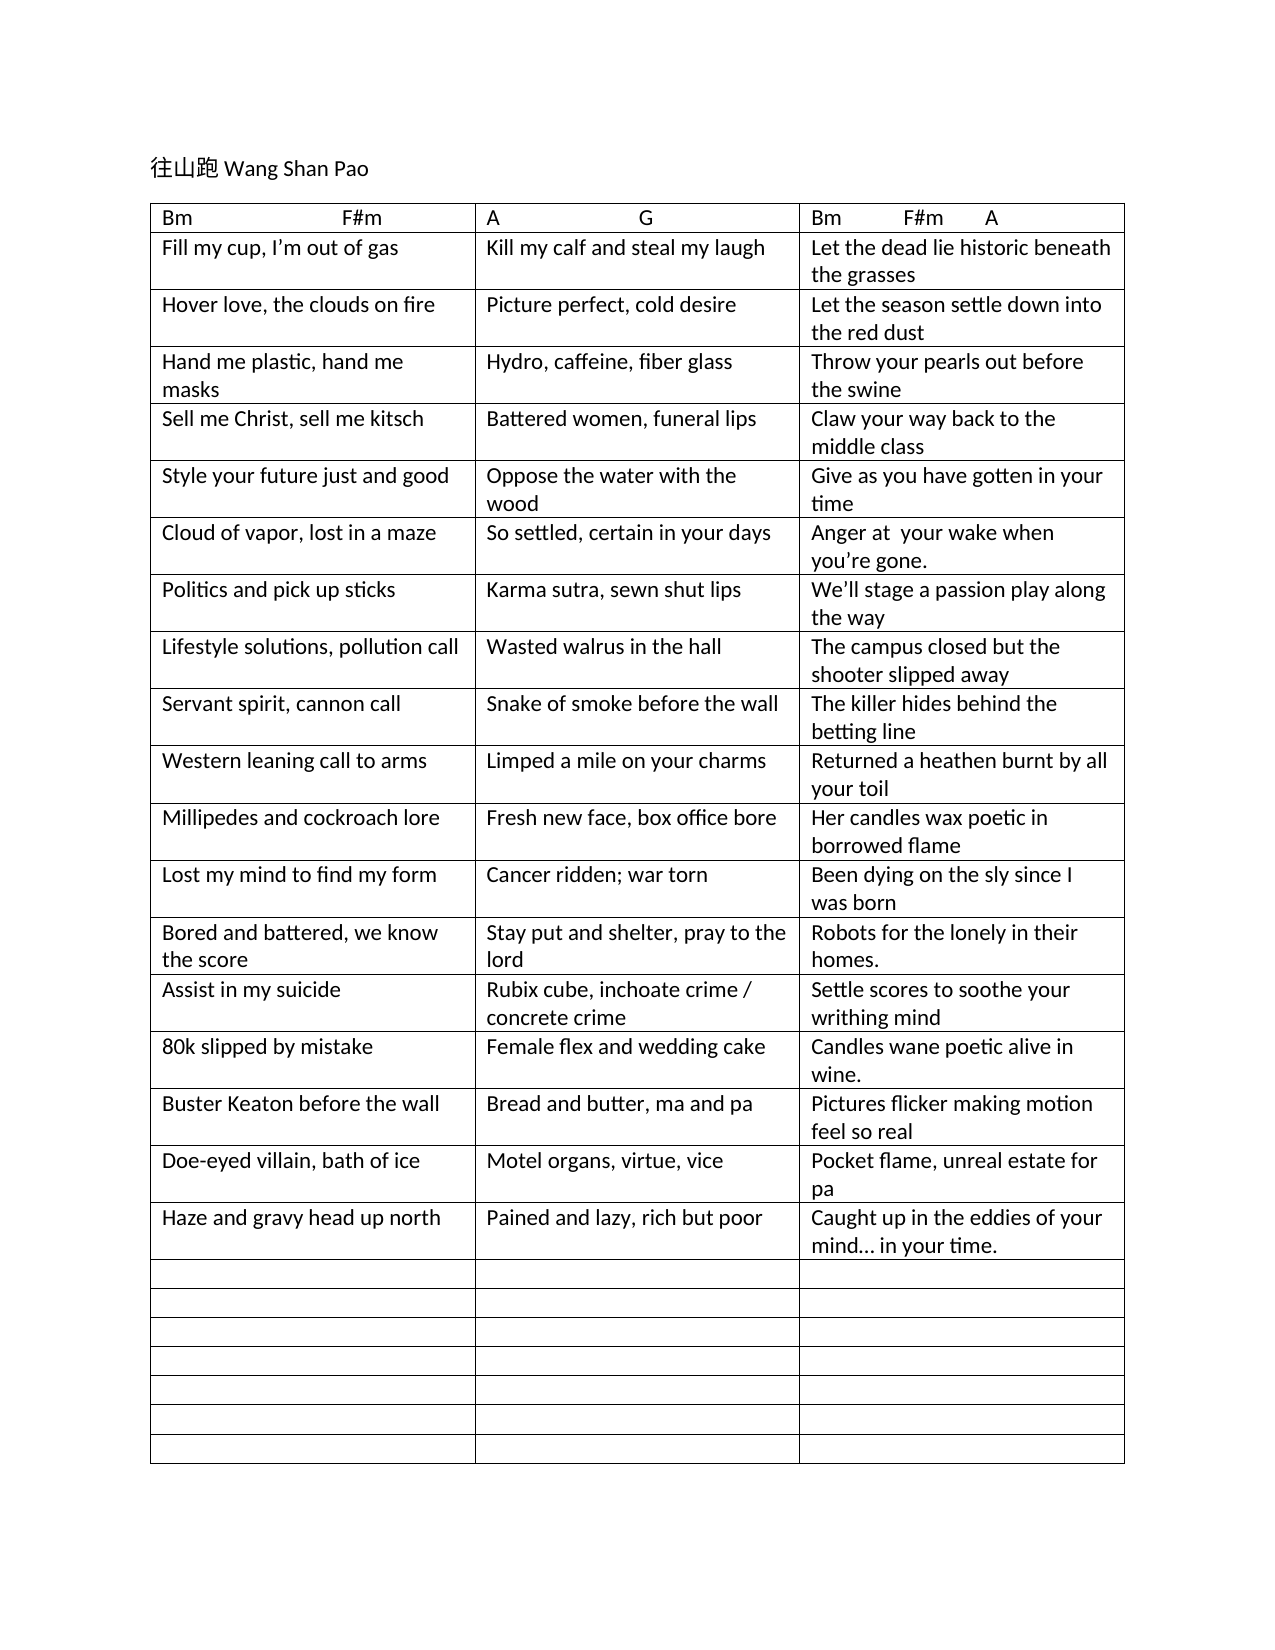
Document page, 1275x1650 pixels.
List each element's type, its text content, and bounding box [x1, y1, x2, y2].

table_cell So settled, certain in your days [476, 518, 799, 574]
table_cell [800, 1435, 1124, 1462]
table_cell Anger at your wake when you’re gone. [800, 518, 1124, 574]
table_cell We’ll stage a passion play along the way [800, 575, 1124, 631]
table_cell [476, 1376, 799, 1404]
table_cell [151, 1260, 475, 1288]
table_cell Snake of smoke before the wall [476, 689, 799, 745]
table_cell Style your future just and good [151, 461, 475, 517]
table_cell Female flex and wedding cake [476, 1032, 799, 1088]
table_cell Hover love, the clouds on fire [151, 290, 475, 346]
table_cell Sell me Christ, sell me kitsch [151, 404, 475, 460]
table_cell Hand me plastic, hand me masks [151, 347, 475, 403]
table_cell Battered women, funeral lips [476, 404, 799, 460]
table_header A G [476, 204, 799, 232]
table_cell Lost my mind to find my form [151, 861, 475, 917]
table_cell Pained and lazy, rich but poor [476, 1203, 799, 1259]
table_cell Millipedes and cockroach lore [151, 804, 475, 859]
table_cell Her candles wax poetic in borrowed flame [800, 804, 1124, 859]
table_cell Western leaning call to arms [151, 746, 475, 802]
text 往山跑 Wang Shan Pao [150, 150, 1125, 183]
table_cell Candles wane poetic alive in wine. [800, 1032, 1124, 1088]
table_cell Let the dead lie historic beneath the grasses [800, 233, 1124, 289]
table_cell Bored and battered, we know the score [151, 918, 475, 974]
table_cell [800, 1405, 1124, 1433]
table_cell [476, 1318, 799, 1346]
table_cell [151, 1405, 475, 1433]
table_cell Throw your pearls out before the swine [800, 347, 1124, 403]
table_cell Politics and pick up sticks [151, 575, 475, 631]
table_cell Picture perfect, cold desire [476, 290, 799, 346]
table_cell Wasted walrus in the hall [476, 632, 799, 688]
table_cell Fill my cup, I’m out of gas [151, 233, 475, 289]
table_cell [800, 1347, 1124, 1375]
table_cell Fresh new face, box office bore [476, 804, 799, 859]
table_cell Pocket flame, unreal estate for pa [800, 1146, 1124, 1202]
table_cell Assist in my suicide [151, 975, 475, 1031]
table_cell Robots for the lonely in their homes. [800, 918, 1124, 974]
table_header Bm F#m A [800, 204, 1124, 232]
table_cell Lifestyle solutions, pollution call [151, 632, 475, 688]
table_cell Oppose the water with the wood [476, 461, 799, 517]
table_cell [151, 1347, 475, 1375]
table_cell Rubix cube, inchoate crime / concrete crime [476, 975, 799, 1031]
table_cell The campus closed but the shooter slipped away [800, 632, 1124, 688]
table_cell Bread and butter, ma and pa [476, 1089, 799, 1145]
table_cell Caught up in the eddies of your mind… in your time. [800, 1203, 1124, 1259]
table_cell [800, 1260, 1124, 1288]
table_cell Motel organs, virtue, vice [476, 1146, 799, 1202]
table_cell [151, 1435, 475, 1462]
table_cell Karma sutra, sewn shut lips [476, 575, 799, 631]
table_cell 80k slipped by mistake [151, 1032, 475, 1088]
table_cell [476, 1405, 799, 1433]
table_cell [476, 1289, 799, 1317]
table_cell Servant spirit, cannon call [151, 689, 475, 745]
table_header Bm F#m [151, 204, 475, 232]
table_cell [151, 1318, 475, 1346]
table_cell Doe-eyed villain, bath of ice [151, 1146, 475, 1202]
table_cell Been dying on the sly since I was born [800, 861, 1124, 917]
table_cell [476, 1435, 799, 1462]
table_cell Claw your way back to the middle class [800, 404, 1124, 460]
table_cell Cancer ridden; war torn [476, 861, 799, 917]
table_cell [151, 1376, 475, 1404]
table_cell Give as you have gotten in your time [800, 461, 1124, 517]
table_cell Returned a heathen burnt by all your toil [800, 746, 1124, 802]
table_cell Settle scores to soothe your writhing mind [800, 975, 1124, 1031]
table_cell [476, 1347, 799, 1375]
table_cell Haze and gravy head up north [151, 1203, 475, 1259]
table_cell The killer hides behind the betting line [800, 689, 1124, 745]
table_cell [800, 1318, 1124, 1346]
table_cell [800, 1289, 1124, 1317]
table_cell Buster Keaton before the wall [151, 1089, 475, 1145]
table_cell Stay put and shelter, pray to the lord [476, 918, 799, 974]
table_cell Cloud of vapor, lost in a maze [151, 518, 475, 574]
table_cell Limped a mile on your charms [476, 746, 799, 802]
table_cell [151, 1289, 475, 1317]
table_cell Kill my calf and steal my laugh [476, 233, 799, 289]
table_cell [476, 1260, 799, 1288]
table_cell Hydro, caffeine, fiber glass [476, 347, 799, 403]
table_cell [800, 1376, 1124, 1404]
table_cell Pictures flicker making motion feel so real [800, 1089, 1124, 1145]
table_cell Let the season settle down into the red dust [800, 290, 1124, 346]
